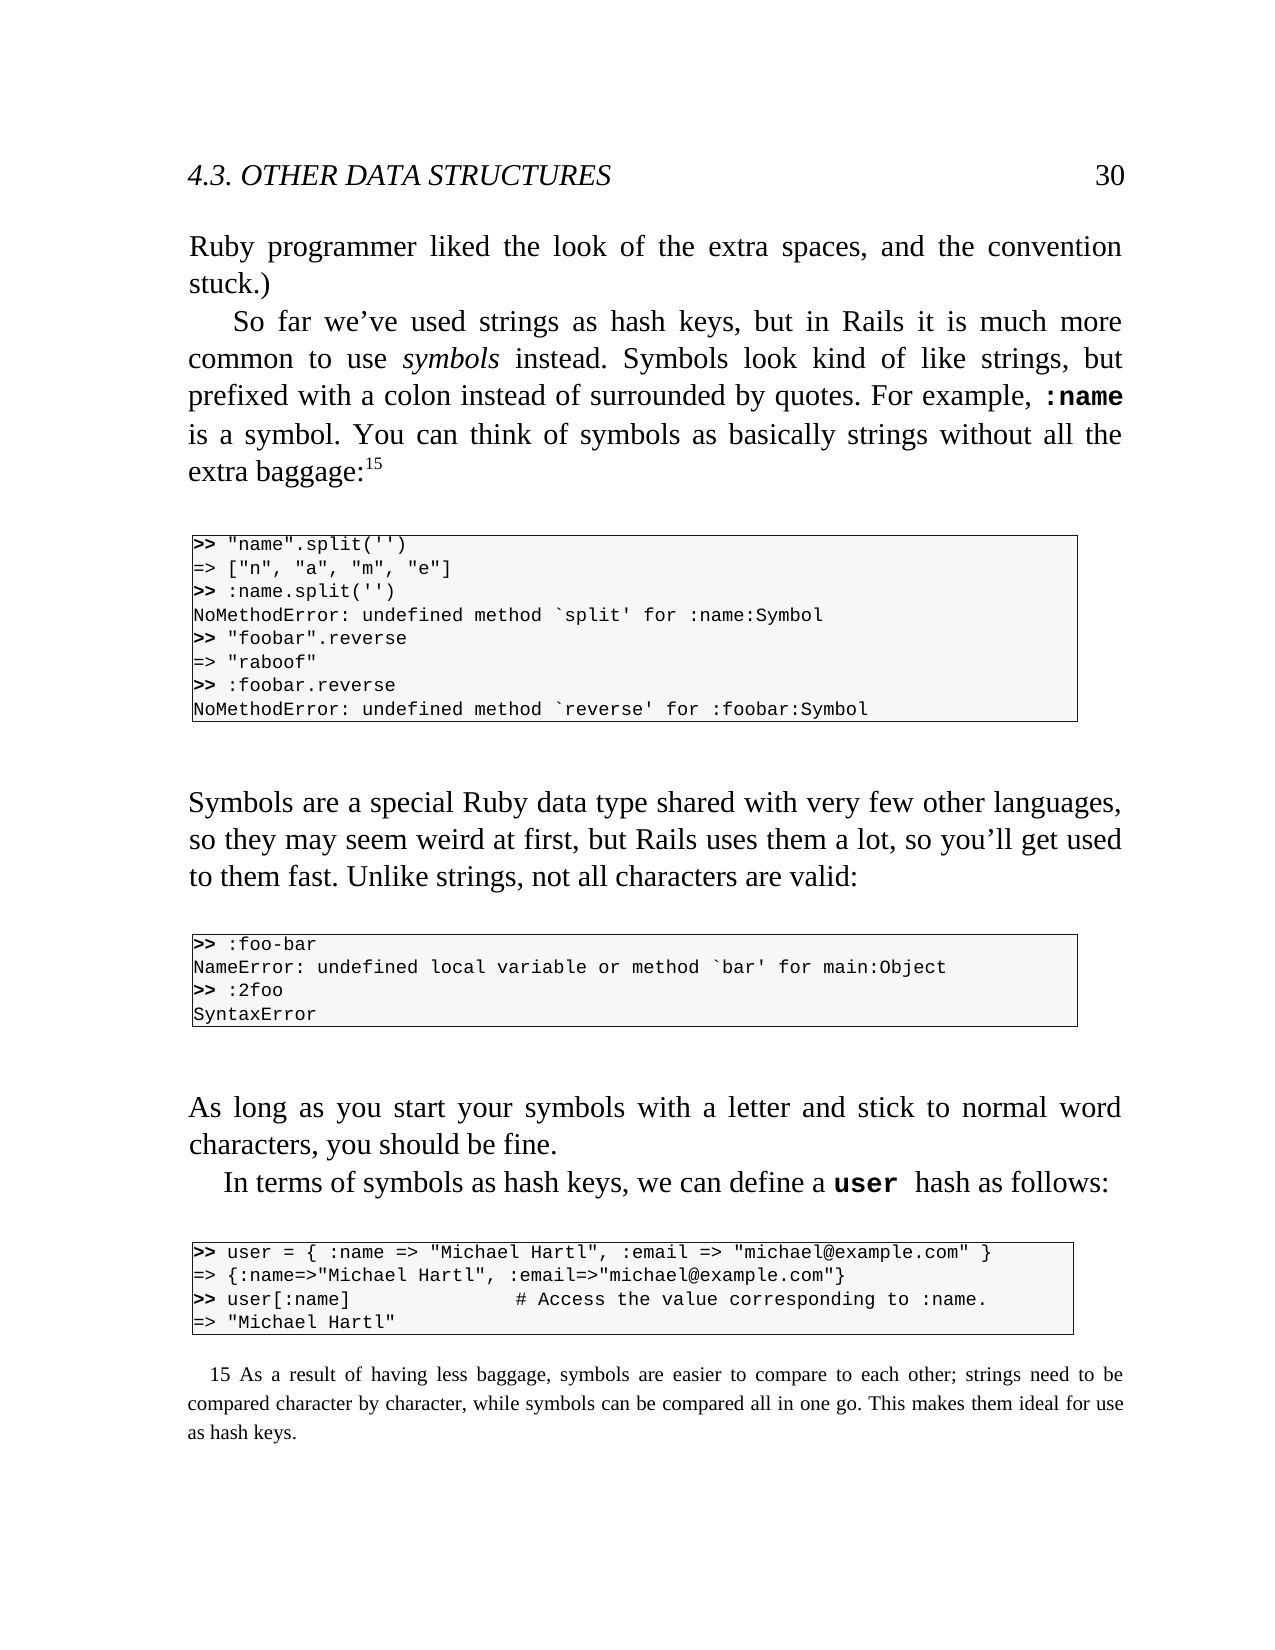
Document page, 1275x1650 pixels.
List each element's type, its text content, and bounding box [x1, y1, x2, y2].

text >> :foobar.reverse [193, 675, 1077, 697]
text => {:name=>"Michael Hartl", :email=>"michael@example.com"} [193, 1265, 1073, 1287]
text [188, 228, 1124, 300]
text >> :name.split('') [193, 581, 1077, 603]
text NameError: undefined local variable or method `bar' for main:Object [193, 957, 1077, 979]
text NoMethodError: undefined method `split' for :name:Symbol [193, 605, 1077, 627]
text => "Michael Hartl" [193, 1312, 1073, 1334]
text Symbols are a special Ruby data type shared with very few other languages, so they may seem weird at first, but Rails uses them a lot, so you’ll get used to them fast. Unlike strings, not all characters are valid: [188, 784, 1124, 893]
text >> :foo-bar [193, 935, 1077, 956]
text In terms of symbols as hash keys, we can define a user hash as follows: [208, 1164, 1124, 1200]
text SyntaxError [193, 1004, 1077, 1026]
text => "raboof" [193, 652, 1077, 674]
text >> "foobar".reverse [193, 628, 1077, 650]
text So far we’ve used strings as hash keys, but in Rails it is much more common to use symbols instead. Symbols look kind of like strings, but prefixed with a colon instead of surrounded by quotes. For example, :name is a symbol. You can think of symbols as basically strings without all the extra baggage: [188, 303, 1124, 488]
text NoMethodError: undefined method `reverse' for :foobar:Symbol [193, 699, 1077, 721]
text >> :2foo [193, 981, 1077, 1002]
text => ["n", "a", "m", "e"] [193, 558, 1077, 580]
text >> user = { :name => "Michael Hartl", :email => "michael@example.com" } [193, 1243, 1073, 1264]
text As long as you start your symbols with a letter and stick to normal word characters, you should be fine. [188, 1089, 1124, 1161]
text >> "name".split('') [193, 536, 1077, 556]
text >> user[:name] # Access the value corresponding to :name. [193, 1289, 1073, 1311]
